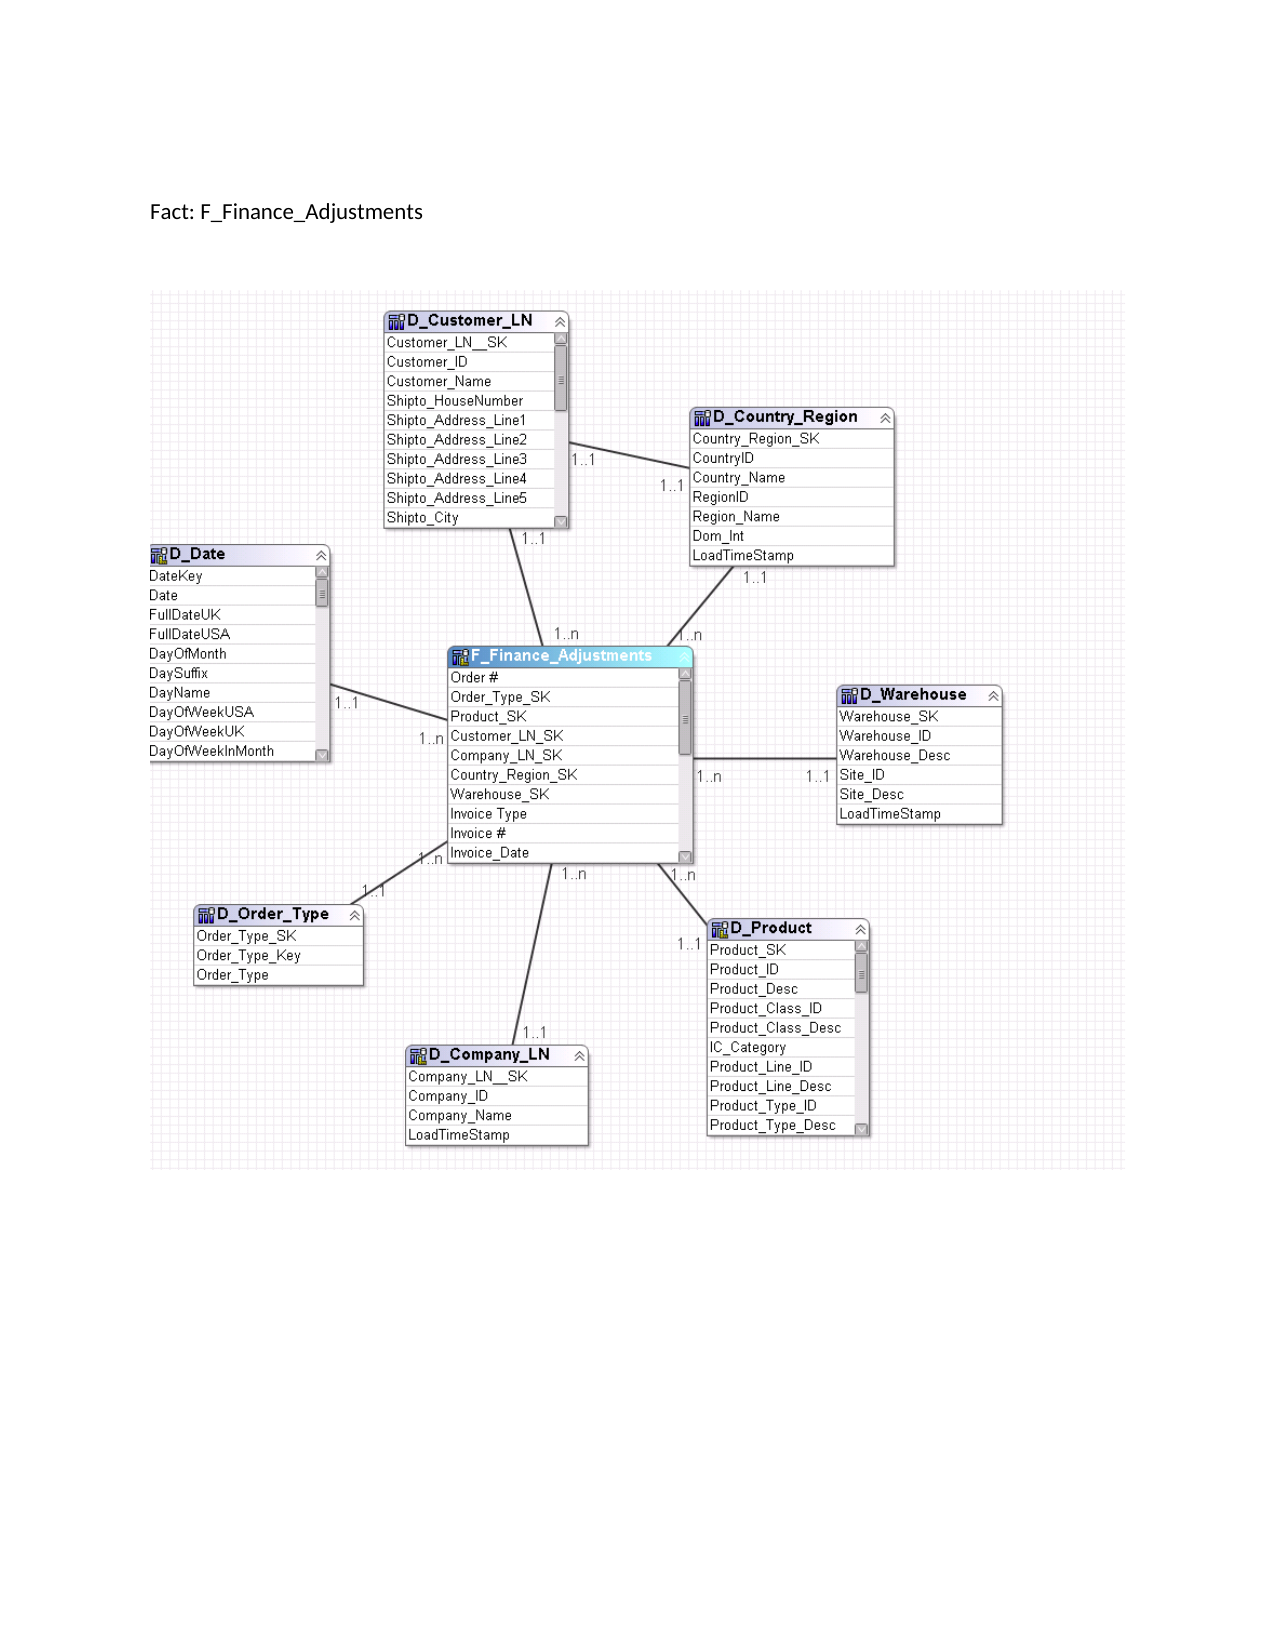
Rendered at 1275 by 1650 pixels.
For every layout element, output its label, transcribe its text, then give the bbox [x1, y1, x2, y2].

picture [150, 290, 1125, 1170]
text Fact: F_Finance_Adjustments [150, 197, 1125, 225]
